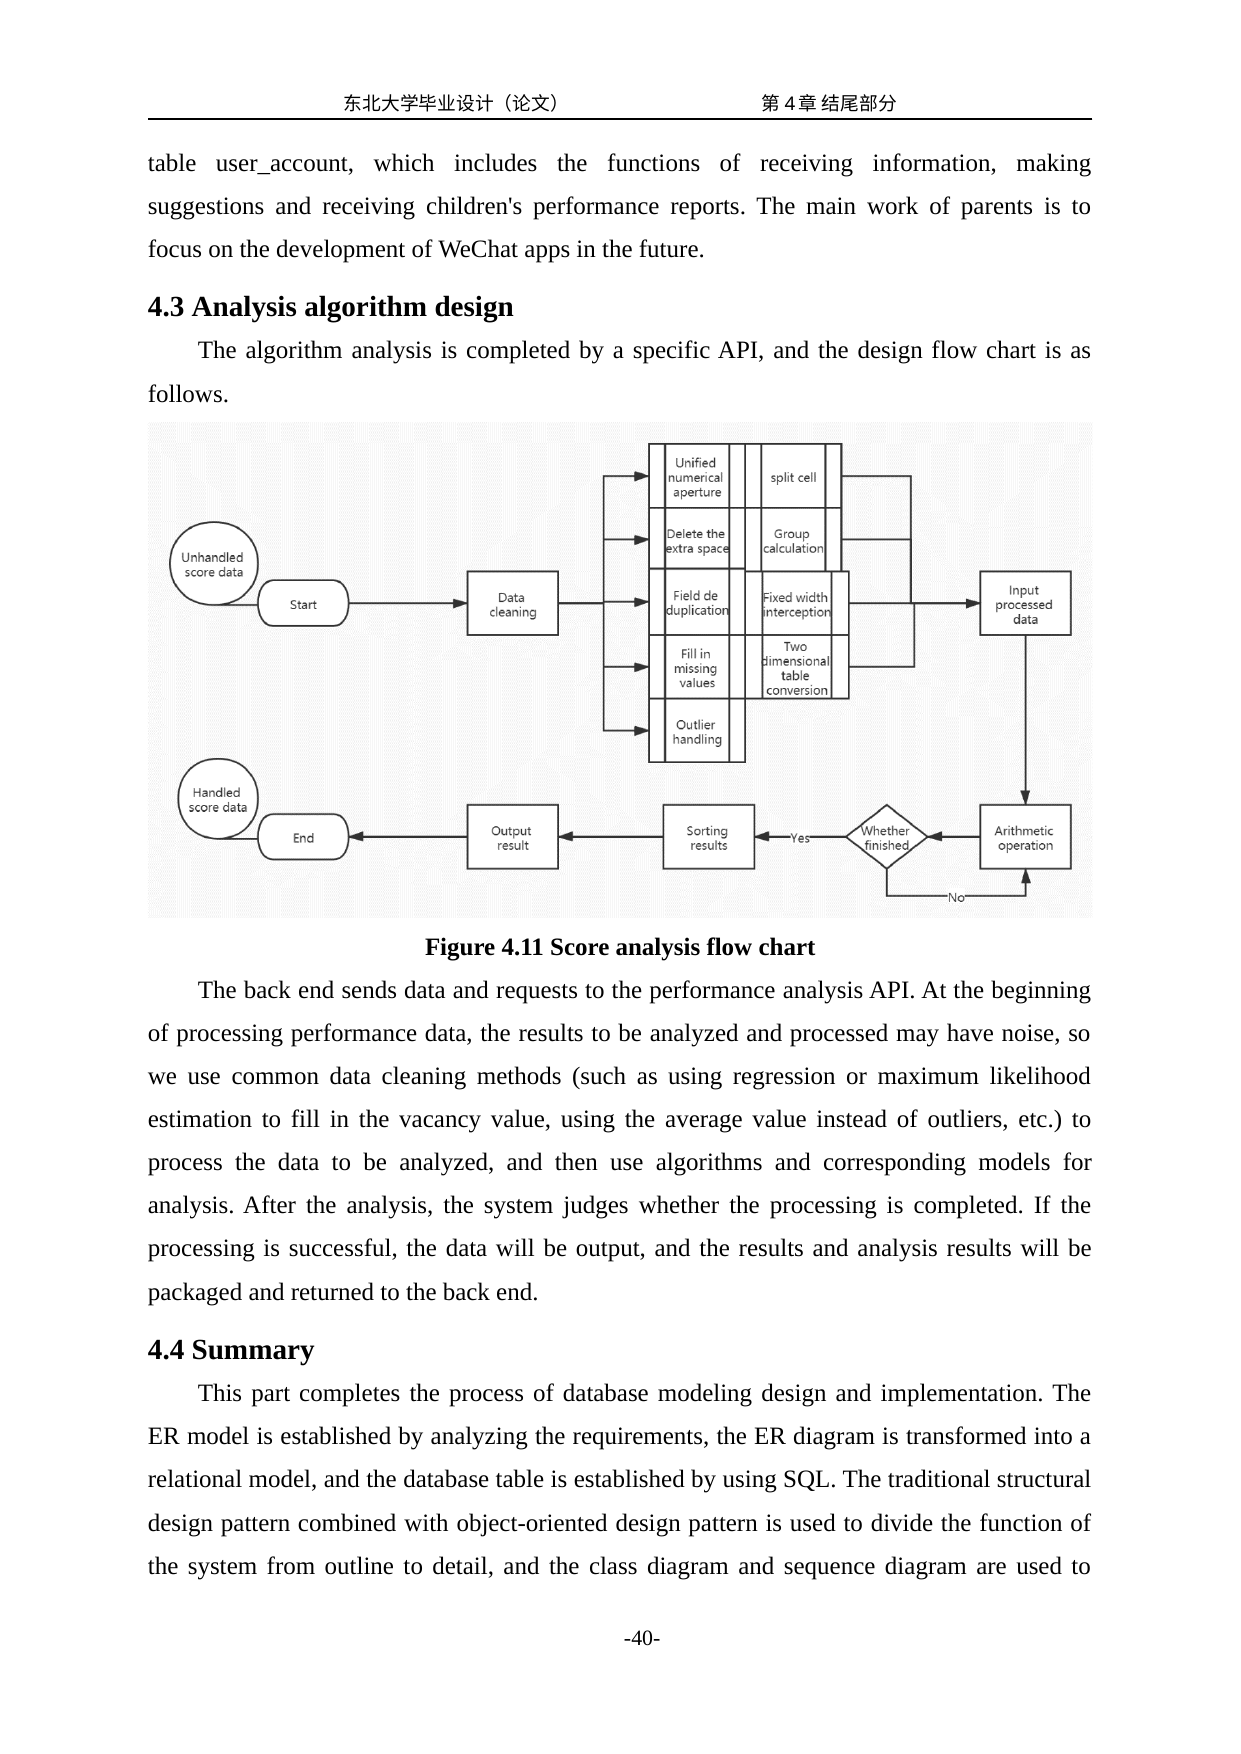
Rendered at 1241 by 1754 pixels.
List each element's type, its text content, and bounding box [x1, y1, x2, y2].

text The back end sends data and requests to the performance analysis API. At the beginning of processing performance data, the results to be analyzed and processed may have noise, so we use common data cleaning methods (such as using regression or maximum likelihood estimation to fill in the vacancy value, using the average value instead of outliers, etc.) to process the data to be analyzed, and then use algorithms and corresponding models for analysis. After the analysis, the system judges whether the processing is completed. If the processing is successful, the data will be output, and the results and analysis results will be packaged and returned to the back end. [148, 975, 1092, 1305]
text The algorithm analysis is completed by a specific API, and the design flow chart is as follows. [148, 336, 1092, 407]
text Figure 4.11 Score analysis flow chart [148, 932, 1092, 960]
subtitle Analysis algorithm design [148, 289, 1092, 323]
subtitle Summary [148, 1332, 1092, 1366]
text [148, 148, 1092, 263]
picture [147, 421, 1093, 918]
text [148, 1378, 1092, 1579]
